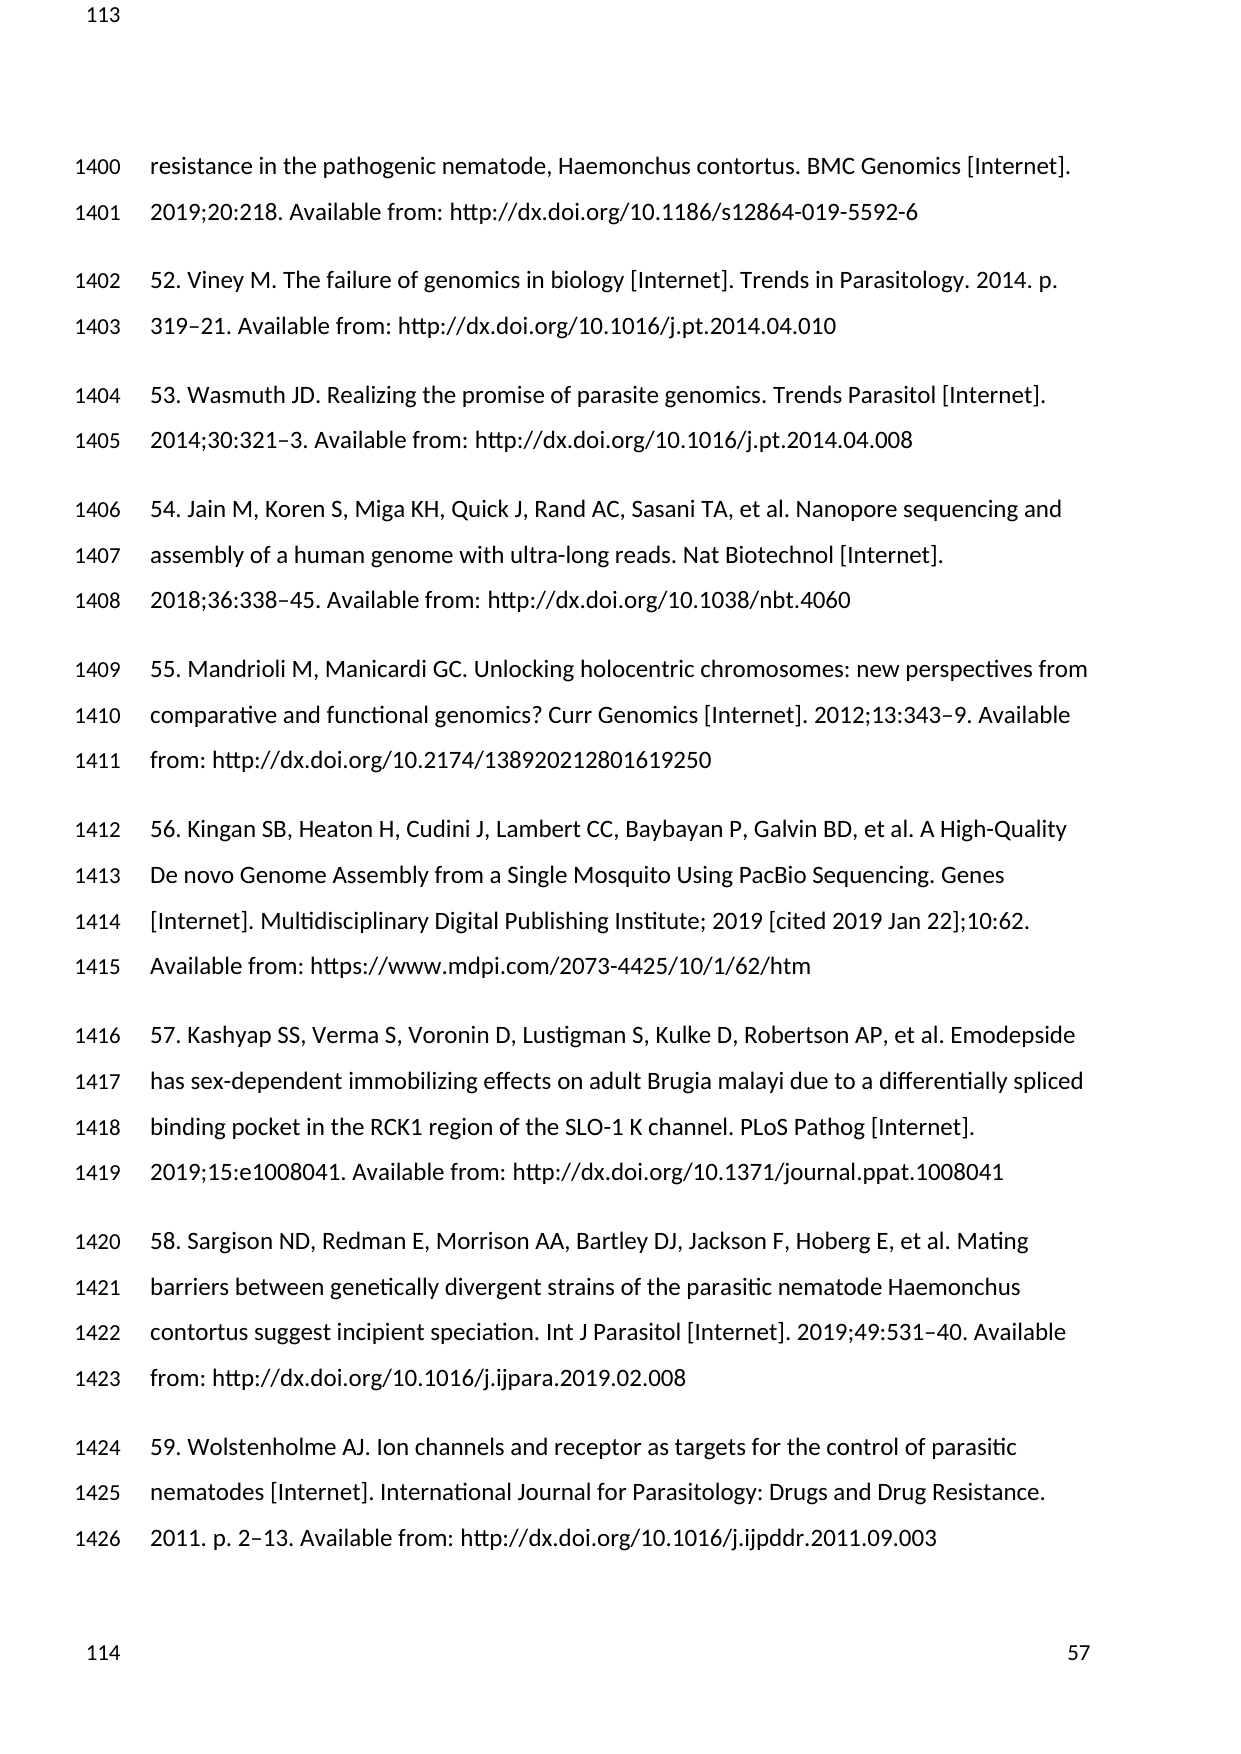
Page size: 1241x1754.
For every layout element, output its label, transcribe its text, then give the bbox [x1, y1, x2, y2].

text 58. Sargison ND, Redman E, Morrison AA, Bartley DJ, Jackson F, Hoberg E, et al. Mating barriers between genetically divergent strains of the parasitic nematode Haemonchus contortus suggest incipient speciation. Int J Parasitol [Internet]. 2019;49:531–40. Available from: http://dx.doi.org/10.1016/j.ijpara.2019.02.008 [150, 1225, 1090, 1393]
text 55. Mandrioli M, Manicardi GC. Unlocking holocentric chromosomes: new perspectives from comparative and functional genomics? Curr Genomics [Internet]. 2012;13:343–9. Available from: http://dx.doi.org/10.2174/138920212801619250 [150, 653, 1090, 775]
text 54. Jain M, Koren S, Miga KH, Quick J, Rand AC, Sasani TA, et al. Nanopore sequencing and assembly of a human genome with ultra-long reads. Nat Biotechnol [Internet]. 2018;36:338–45. Available from: http://dx.doi.org/10.1038/nbt.4060 [150, 493, 1090, 615]
text 59. Wolstenholme AJ. Ion channels and receptor as targets for the control of parasitic nematodes [Internet]. International Journal for Parasitology: Drugs and Drug Resistance. 2011. p. 2–13. Available from: http://dx.doi.org/10.1016/j.ijpddr.2011.09.003 [150, 1431, 1090, 1553]
text 56. Kingan SB, Heaton H, Cudini J, Lambert CC, Baybayan P, Galvin BD, et al. A High-Quality De novo Genome Assembly from a Single Mosquito Using PacBio Sequencing. Genes [Internet]. Multidisciplinary Digital Publishing Institute; 2019 [cited 2019 Jan 22];10:62. Available from: https://www.mdpi.com/2073-4425/10/1/62/htm [150, 813, 1090, 981]
text 52. Viney M. The failure of genomics in biology [Internet]. Trends in Parasitology. 2014. p. 319–21. Available from: http://dx.doi.org/10.1016/j.pt.2014.04.010 [150, 264, 1090, 341]
text 57. Kashyap SS, Verma S, Voronin D, Lustigman S, Kulke D, Robertson AP, et al. Emodepside has sex-dependent immobilizing effects on adult Brugia malayi due to a differentially spliced binding pocket in the RCK1 region of the SLO-1 K channel. PLoS Pathog [Internet]. 2019;15:e1008041. Available from: http://dx.doi.org/10.1371/journal.ppat.1008041 [150, 1019, 1090, 1187]
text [150, 150, 1090, 226]
text 53. Wasmuth JD. Realizing the promise of parasite genomics. Trends Parasitol [Internet]. 2014;30:321–3. Available from: http://dx.doi.org/10.1016/j.pt.2014.04.008 [150, 379, 1090, 455]
